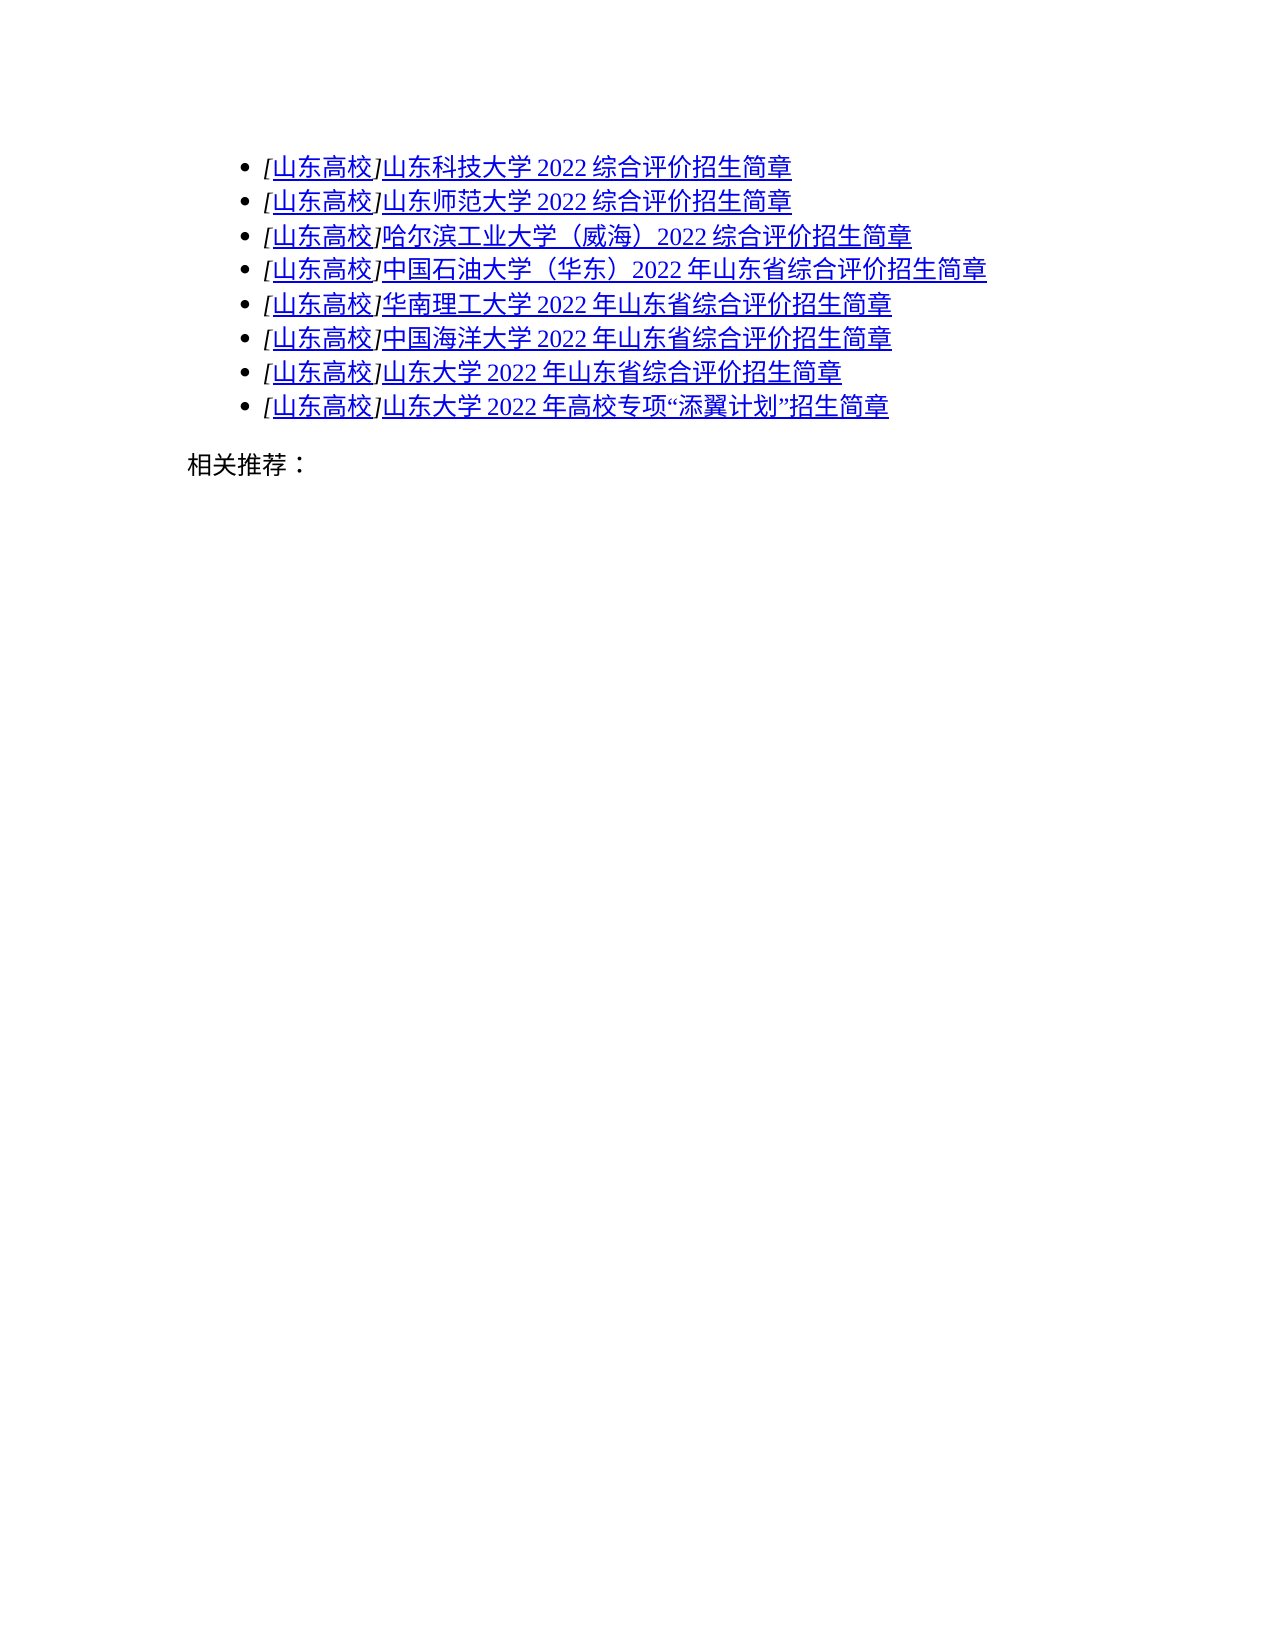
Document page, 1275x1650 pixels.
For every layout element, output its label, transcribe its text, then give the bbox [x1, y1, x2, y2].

list [山东高校]华南理工大学2022年山东省综合评价招生简章 [241, 286, 1087, 320]
list [山东高校]山东大学2022年高校专项“添翼计划”招生简章 [241, 388, 1087, 422]
list [山东高校]山东科技大学2022综合评价招生简章 [241, 150, 1087, 184]
text 相关推荐： [187, 447, 1087, 482]
list [山东高校]哈尔滨工业大学（威海）2022综合评价招生简章 [241, 218, 1087, 252]
list [山东高校]山东大学2022年山东省综合评价招生简章 [241, 354, 1087, 388]
list [山东高校]山东师范大学2022综合评价招生简章 [241, 184, 1087, 218]
list [山东高校]中国石油大学（华东）2022年山东省综合评价招生简章 [241, 252, 1087, 286]
list [山东高校]中国海洋大学2022年山东省综合评价招生简章 [241, 320, 1087, 354]
